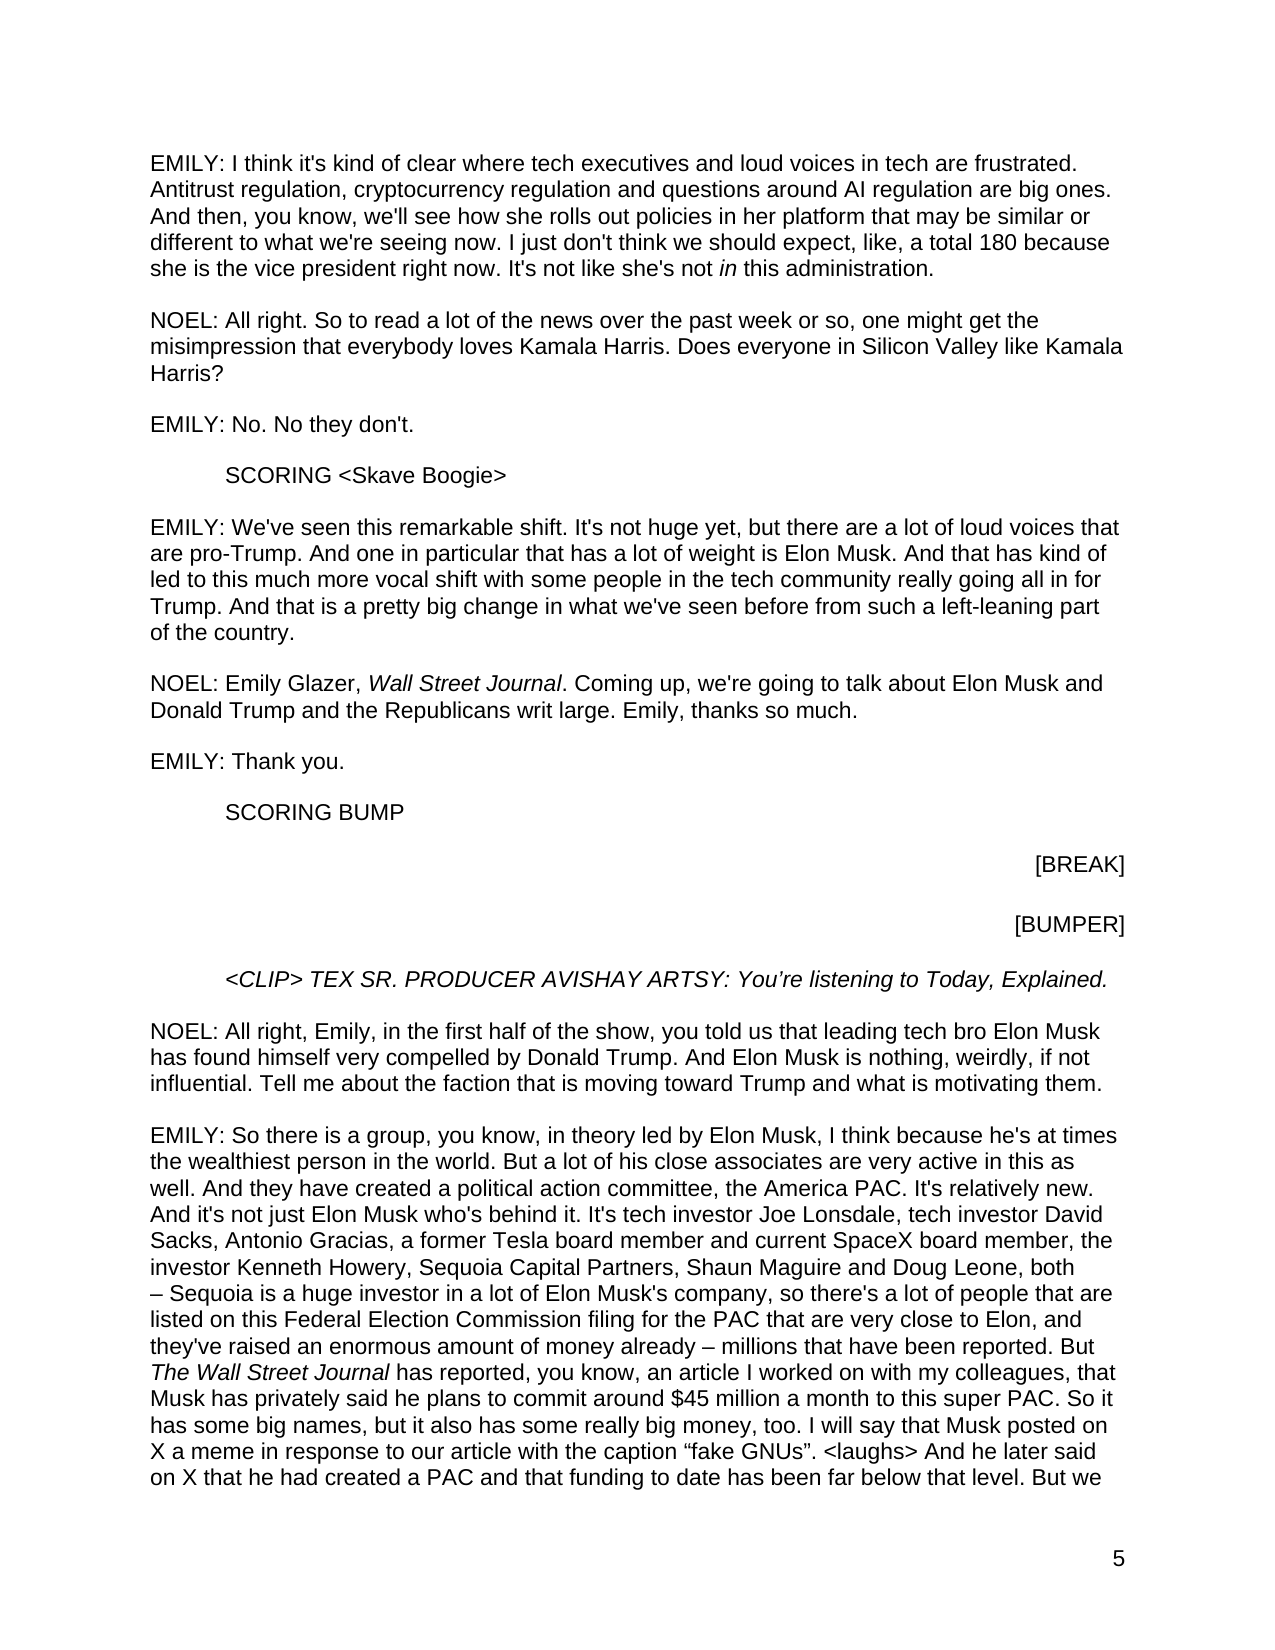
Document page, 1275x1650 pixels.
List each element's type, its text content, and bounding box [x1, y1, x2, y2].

text SCORING <Skave Boogie> [150, 462, 1125, 488]
text EMILY: We've seen this remarkable shift. It's not huge yet, but there are a lot of loud voices that are pro-Trump. And one in particular that has a lot of weight is Elon Musk. And that has kind of led to this much more vocal shift with some people in the tech community really going all in for Trump. And that is a pretty big change in what we've seen before from such a left-leaning part of the country. [150, 513, 1125, 645]
text NOEL: Emily Glazer, Wall Street Journal. Coming up, we're going to talk about Elon Musk and Donald Trump and the Republicans writ large. Emily, thanks so much. [150, 670, 1125, 723]
text EMILY: I think it's kind of clear where tech executives and loud voices in tech are frustrated. Antitrust regulation, cryptocurrency regulation and questions around AI regulation are big ones. And then, you know, we'll see how she rolls out policies in her platform that may be similar or different to what we're seeing now. I just don't think we should expect, like, a total 180 because she is the vice president right now. It's not like she's not in this administration. [150, 150, 1125, 282]
text SCORING BUMP [150, 799, 1125, 826]
text EMILY: Thank you. [150, 748, 1125, 774]
text NOEL: All right, Emily, in the first half of the show, you told us that leading tech bro Elon Musk has found himself very compelled by Donald Trump. And Elon Musk is nothing, weirdly, if not influential. Tell me about the faction that is moving toward Trump and what is motivating them. [150, 1018, 1125, 1097]
text <CLIP> TEX SR. PRODUCER AVISHAY ARTSY: You’re listening to Today, Explained. [225, 966, 1125, 993]
text NOEL: All right. So to read a lot of the news over the past week or so, one might get the misimpression that everybody loves Kamala Harris. Does everyone in Silicon Valley like Kamala Harris? [150, 307, 1125, 386]
text [BUMPER] [150, 911, 1125, 937]
text EMILY: No. No they don't. [150, 411, 1125, 437]
text [BREAK] [150, 851, 1125, 877]
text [150, 1122, 1125, 1491]
